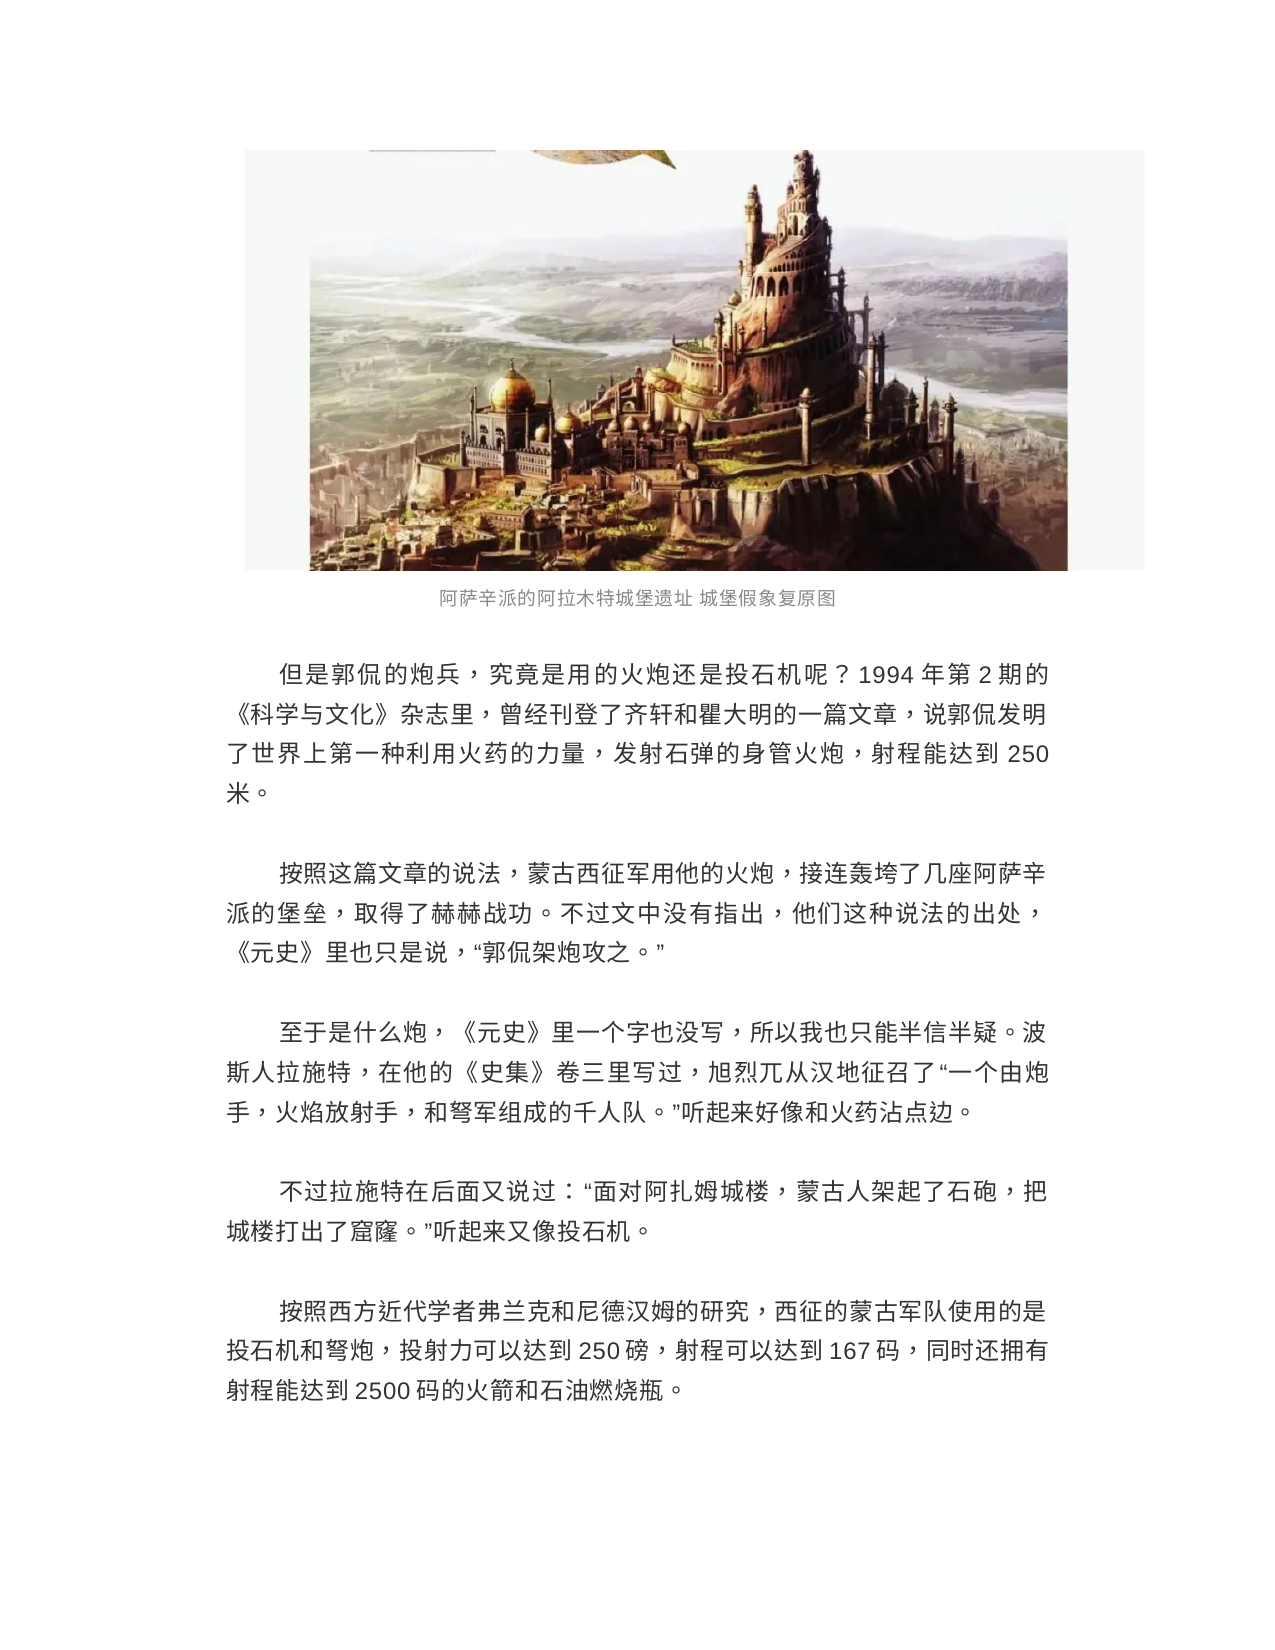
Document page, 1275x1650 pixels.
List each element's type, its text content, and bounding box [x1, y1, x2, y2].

picture [244, 150, 1145, 571]
text 至于是什么炮，《元史》里一个字也没写，所以我也只能半信半疑。波斯人拉施特，在他的《史集》卷三里写过，旭烈兀从汉地征召了“一个由炮手，火焰放射手，和弩军组成的千人队。”听起来好像和火药沾点边。 [226, 1008, 1049, 1128]
text 不过拉施特在后面又说过：“面对阿扎姆城楼，蒙古人架起了石砲，把城楼打出了窟窿。”听起来又像投石机。 [226, 1168, 1049, 1247]
text 但是郭侃的炮兵，究竟是用的火炮还是投石机呢？1994年第2期的《科学与文化》杂志里，曾经刊登了齐轩和瞿大明的一篇文章，说郭侃发明了世界上第一种利用火药的力量，发射石弹的身管火炮，射程能达到250米。 [226, 650, 1049, 809]
text 按照这篇文章的说法，蒙古西征军用他的火炮，接连轰垮了几座阿萨辛派的堡垒，取得了赫赫战功。不过文中没有指出，他们这种说法的出处，《元史》里也只是说，“郭侃架炮攻之。” [226, 849, 1049, 969]
text 按照西方近代学者弗兰克和尼德汉姆的研究，西征的蒙古军队使用的是投石机和弩炮，投射力可以达到250磅，射程可以达到167码，同时还拥有射程能达到2500码的火箭和石油燃烧瓶。 [226, 1287, 1049, 1406]
text 阿萨辛派的阿拉木特城堡遗址 城堡假象复原图 [226, 571, 1049, 611]
